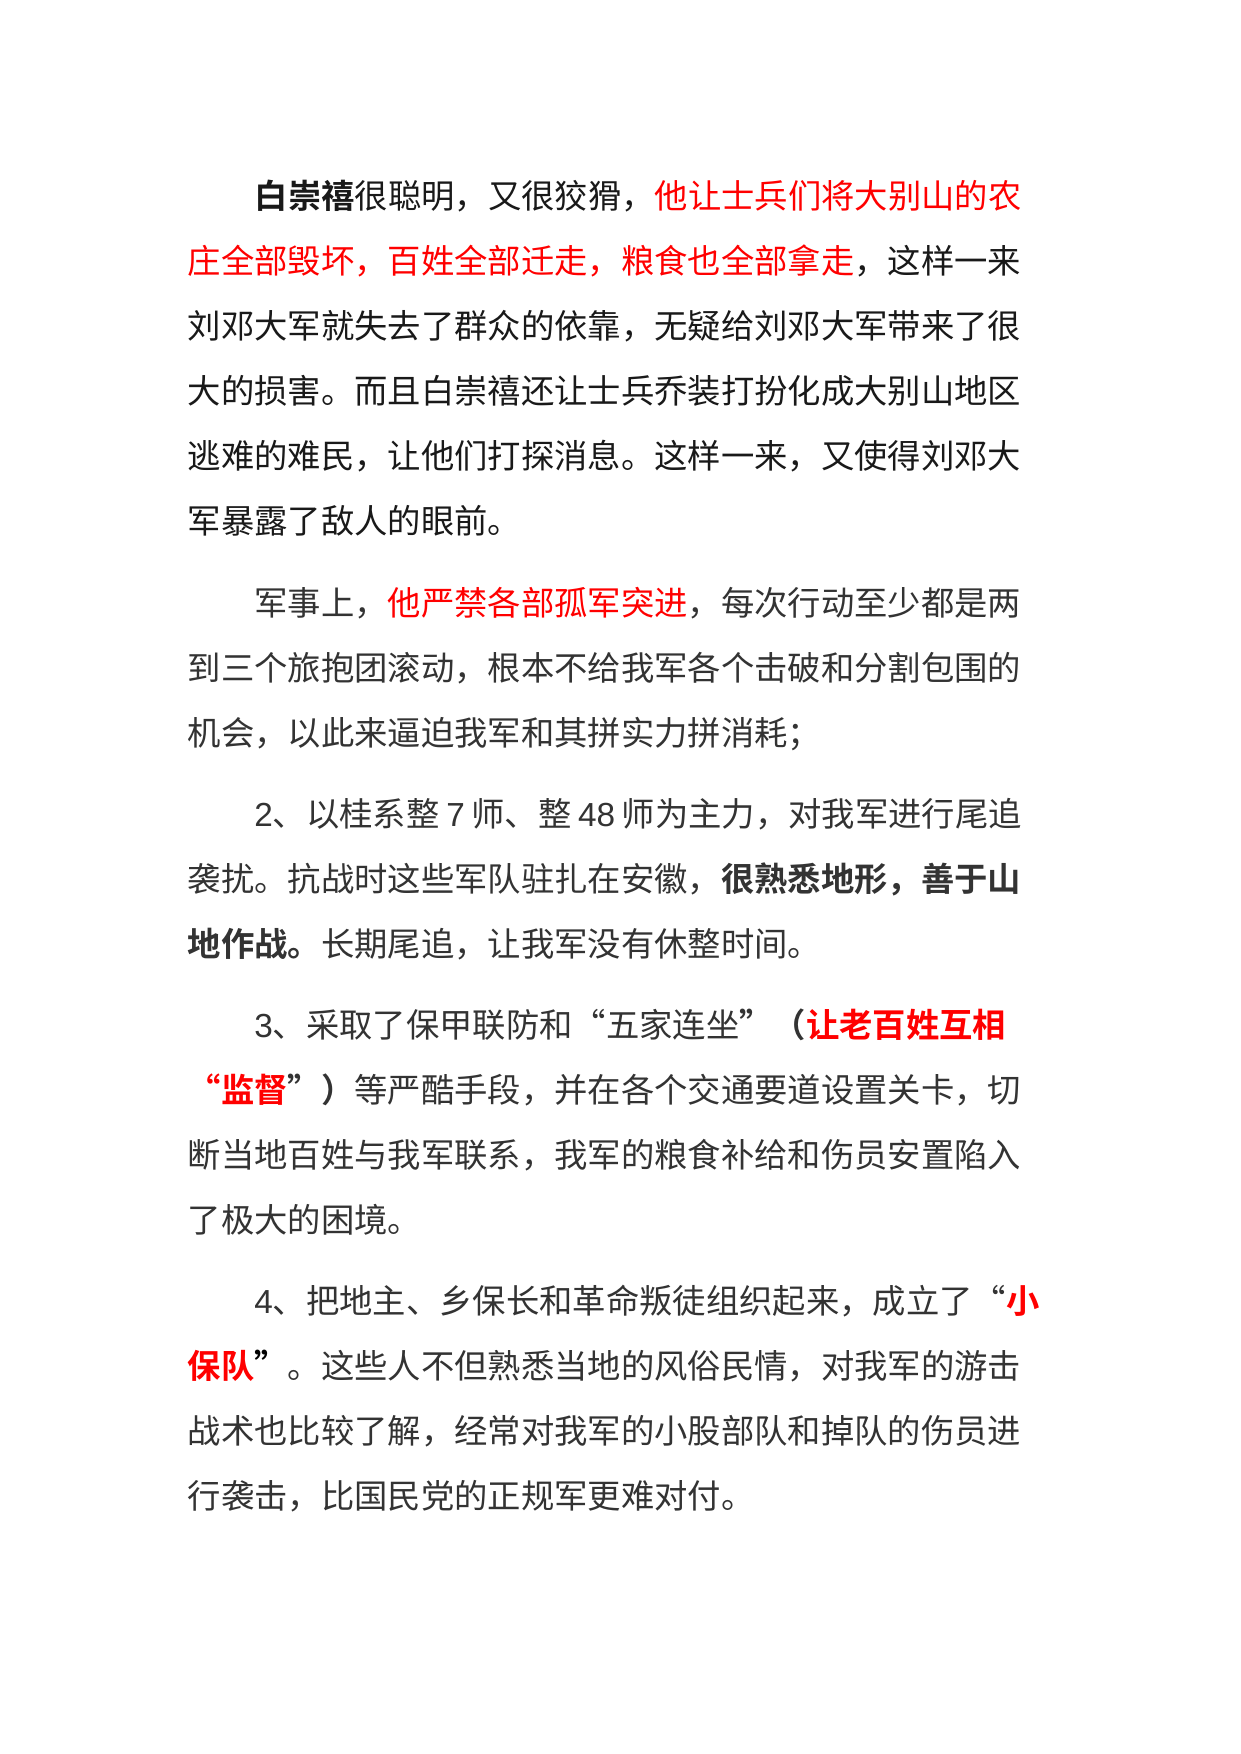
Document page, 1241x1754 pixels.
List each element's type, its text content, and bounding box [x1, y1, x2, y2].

text 2、以桂系整7师、整48师为主力，对我军进行尾追袭扰。抗战时这些军队驻扎在安徽，很熟悉地形，善于山地作战。长期尾追，让我军没有休整时间。 [187, 779, 1053, 974]
text 3、采取了保甲联防和“五家连坐”（让老百姓互相“监督”）等严酷手段，并在各个交通要道设置关卡，切断当地百姓与我军联系，我军的粮食补给和伤员安置陷入了极大的困境。 [187, 991, 1053, 1251]
text 4、把地主、乡保长和革命叛徒组织起来，成立了“小保队”。这些人不但熟悉当地的风俗民情，对我军的游击战术也比较了解，经常对我军的小股部队和掉队的伤员进行袭击，比国民党的正规军更难对付。 [187, 1267, 1053, 1527]
text 军事上，他严禁各部孤军突进，每次行动至少都是两到三个旅抱团滚动，根本不给我军各个击破和分割包围的机会，以此来逼迫我军和其拼实力拼消耗； [187, 568, 1053, 763]
text 白崇禧很聪明，又很狡猾，他让士兵们将大别山的农庄全部毁坏，百姓全部迁走，粮食也全部拿走，这样一来刘邓大军就失去了群众的依靠，无疑给刘邓大军带来了很大的损害。而且白崇禧还让士兵乔装打扮化成大别山地区逃难的难民，让他们打探消息。这样一来，又使得刘邓大军暴露了敌人的眼前。 [187, 162, 1053, 552]
